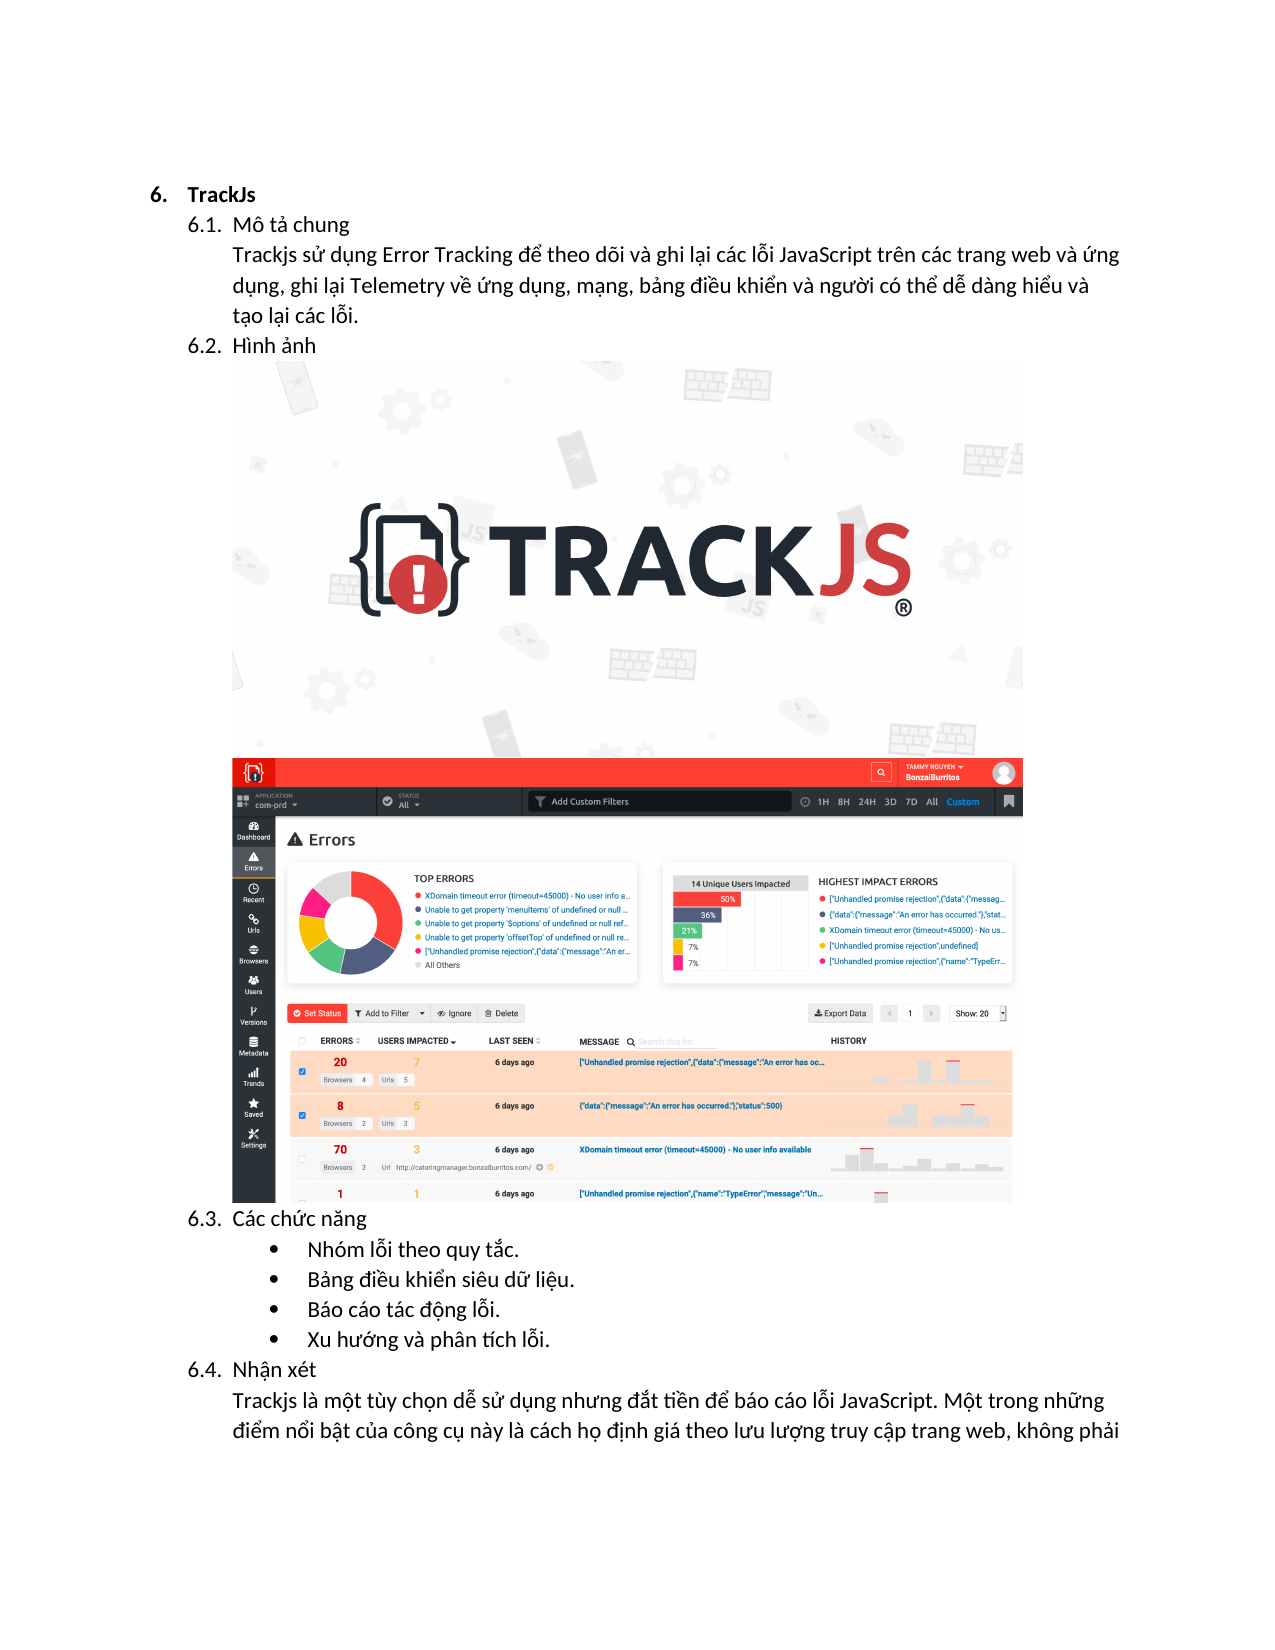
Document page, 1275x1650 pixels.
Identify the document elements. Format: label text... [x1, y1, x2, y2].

list Nhóm lỗi theo quy tắc. [270, 1235, 1125, 1263]
list Trackjs sử dụng Error Tracking để theo dõi và ghi lại các lỗi JavaScript trên các trang web và ứng dụng, ghi lại Telemetry về ứng dụng, mạng, bảng điều khiển và người có thể dễ dàng hiểu và tạo lại các lỗi. [232, 241, 1125, 329]
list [232, 1386, 1125, 1444]
list Báo cáo tác động lỗi. [270, 1295, 1125, 1323]
picture [232, 361, 1023, 757]
list Bảng điều khiển siêu dữ liệu. [270, 1265, 1125, 1293]
list Các chức năng [187, 1204, 1125, 1233]
picture [232, 758, 1023, 1203]
list Mô tả chung [187, 210, 1125, 238]
list Hình ảnh [187, 331, 1125, 359]
list Xu hướng và phân tích lỗi. [270, 1325, 1125, 1353]
list Nhận xét [187, 1356, 1125, 1384]
list TrackJs [150, 180, 1125, 208]
